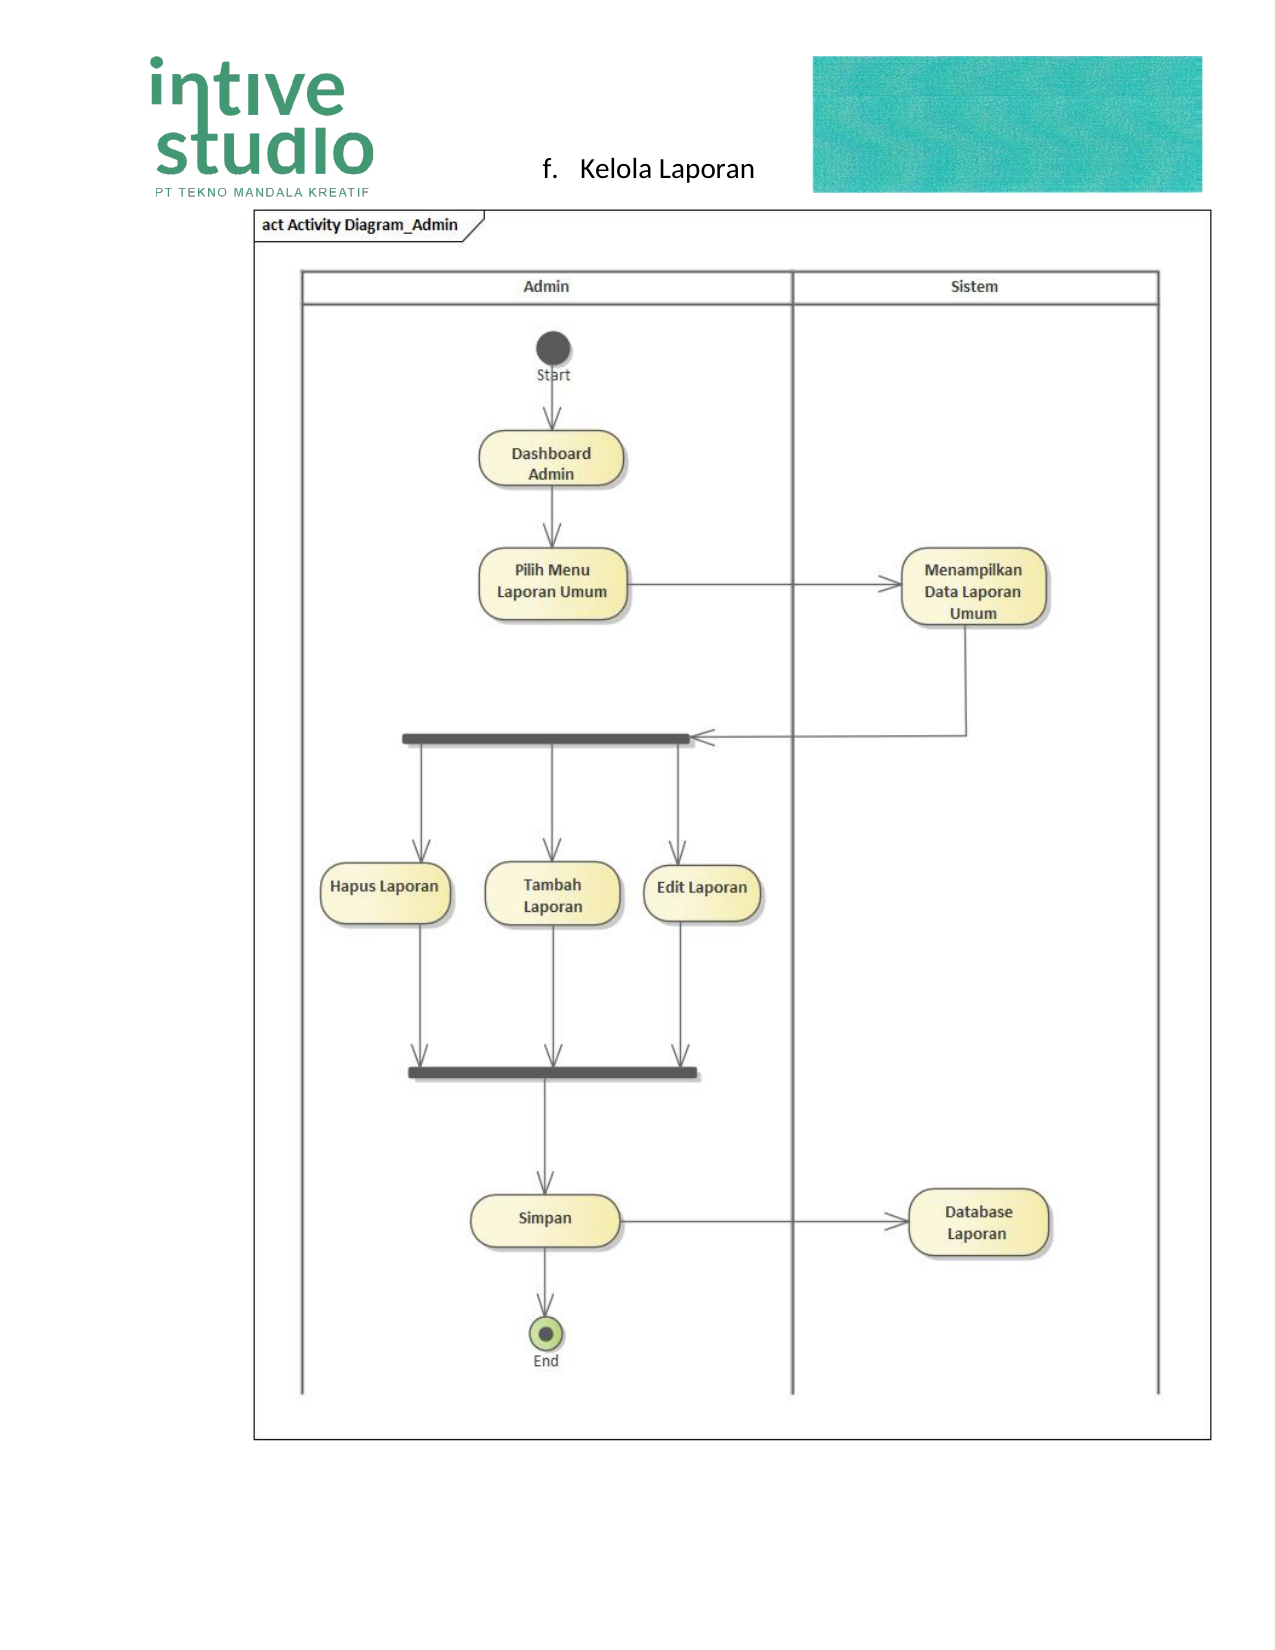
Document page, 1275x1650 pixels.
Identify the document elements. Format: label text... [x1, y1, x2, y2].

list Kelola Laporan Umum [300, 150, 1125, 186]
picture [150, 51, 1219, 1450]
picture [812, 56, 1203, 193]
